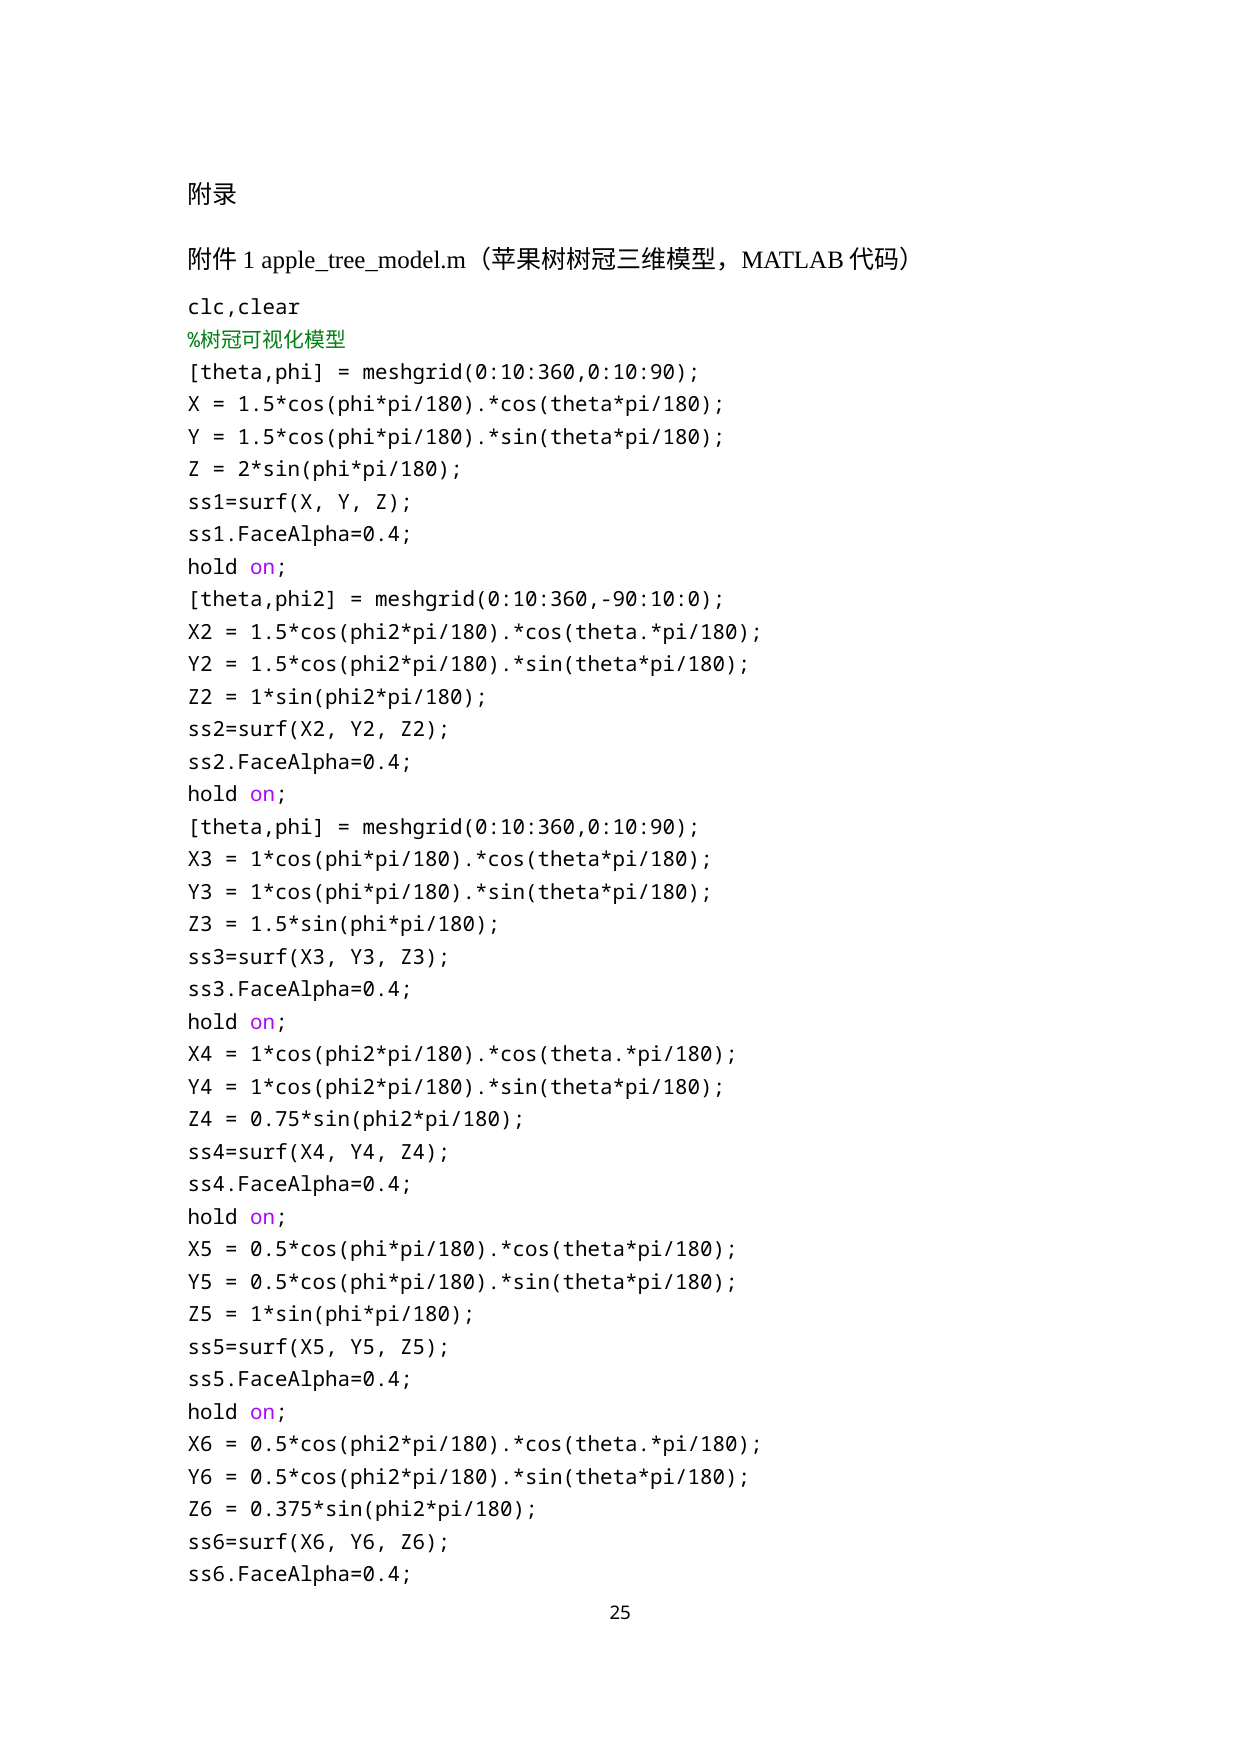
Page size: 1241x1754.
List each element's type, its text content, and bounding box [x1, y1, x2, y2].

text Z6 = 0.375*sin(phi2*pi/180); [187, 1492, 1053, 1525]
text ss4.FaceAlpha=0.4; [187, 1167, 1053, 1200]
text Y5 = 0.5*cos(phi*pi/180).*sin(theta*pi/180); [187, 1265, 1053, 1297]
text X3 = 1*cos(phi*pi/180).*cos(theta*pi/180); [187, 842, 1053, 875]
text Y6 = 0.5*cos(phi2*pi/180).*sin(theta*pi/180); [187, 1460, 1053, 1492]
text ss6=surf(X6, Y6, Z6); [187, 1525, 1053, 1557]
text Z = 2*sin(phi*pi/180); [187, 452, 1053, 485]
text ss2=surf(X2, Y2, Z2); [187, 712, 1053, 745]
text [theta,phi] = meshgrid(0:10:360,0:10:90); [187, 810, 1053, 842]
text hold on; [187, 1395, 1053, 1427]
text X6 = 0.5*cos(phi2*pi/180).*cos(theta.*pi/180); [187, 1427, 1053, 1460]
text X5 = 0.5*cos(phi*pi/180).*cos(theta*pi/180); [187, 1232, 1053, 1265]
text ss6.FaceAlpha=0.4; [187, 1557, 1053, 1590]
text X4 = 1*cos(phi2*pi/180).*cos(theta.*pi/180); [187, 1037, 1053, 1070]
text ss5.FaceAlpha=0.4; [187, 1362, 1053, 1395]
text clc,clear [187, 290, 1053, 322]
text Z2 = 1*sin(phi2*pi/180); [187, 680, 1053, 712]
text Z5 = 1*sin(phi*pi/180); [187, 1297, 1053, 1330]
text Y = 1.5*cos(phi*pi/180).*sin(theta*pi/180); [187, 420, 1053, 452]
text Z3 = 1.5*sin(phi*pi/180); [187, 907, 1053, 940]
text ss2.FaceAlpha=0.4; [187, 745, 1053, 777]
text ss3=surf(X3, Y3, Z3); [187, 940, 1053, 972]
text X2 = 1.5*cos(phi2*pi/180).*cos(theta.*pi/180); [187, 615, 1053, 647]
text hold on; [187, 1005, 1053, 1037]
text Z4 = 0.75*sin(phi2*pi/180); [187, 1102, 1053, 1135]
text hold on; [187, 1200, 1053, 1232]
text X = 1.5*cos(phi*pi/180).*cos(theta*pi/180); [187, 387, 1053, 420]
text hold on; [187, 550, 1053, 582]
text ss4=surf(X4, Y4, Z4); [187, 1135, 1053, 1167]
text [theta,phi2] = meshgrid(0:10:360,-90:10:0); [187, 582, 1053, 615]
text hold on; [187, 777, 1053, 810]
text Y4 = 1*cos(phi2*pi/180).*sin(theta*pi/180); [187, 1070, 1053, 1102]
text ss1=surf(X, Y, Z); [187, 485, 1053, 517]
text Y2 = 1.5*cos(phi2*pi/180).*sin(theta*pi/180); [187, 647, 1053, 680]
text ss3.FaceAlpha=0.4; [187, 972, 1053, 1005]
text 附件1 apple_tree_model.m（苹果树树冠三维模型，MATLAB代码） [187, 225, 1053, 290]
text ss1.FaceAlpha=0.4; [187, 517, 1053, 550]
text ss5=surf(X5, Y5, Z5); [187, 1330, 1053, 1362]
text 附录 [187, 160, 1053, 225]
text [theta,phi] = meshgrid(0:10:360,0:10:90); [187, 355, 1053, 387]
text %树冠可视化模型 [187, 322, 1053, 355]
text Y3 = 1*cos(phi*pi/180).*sin(theta*pi/180); [187, 875, 1053, 907]
